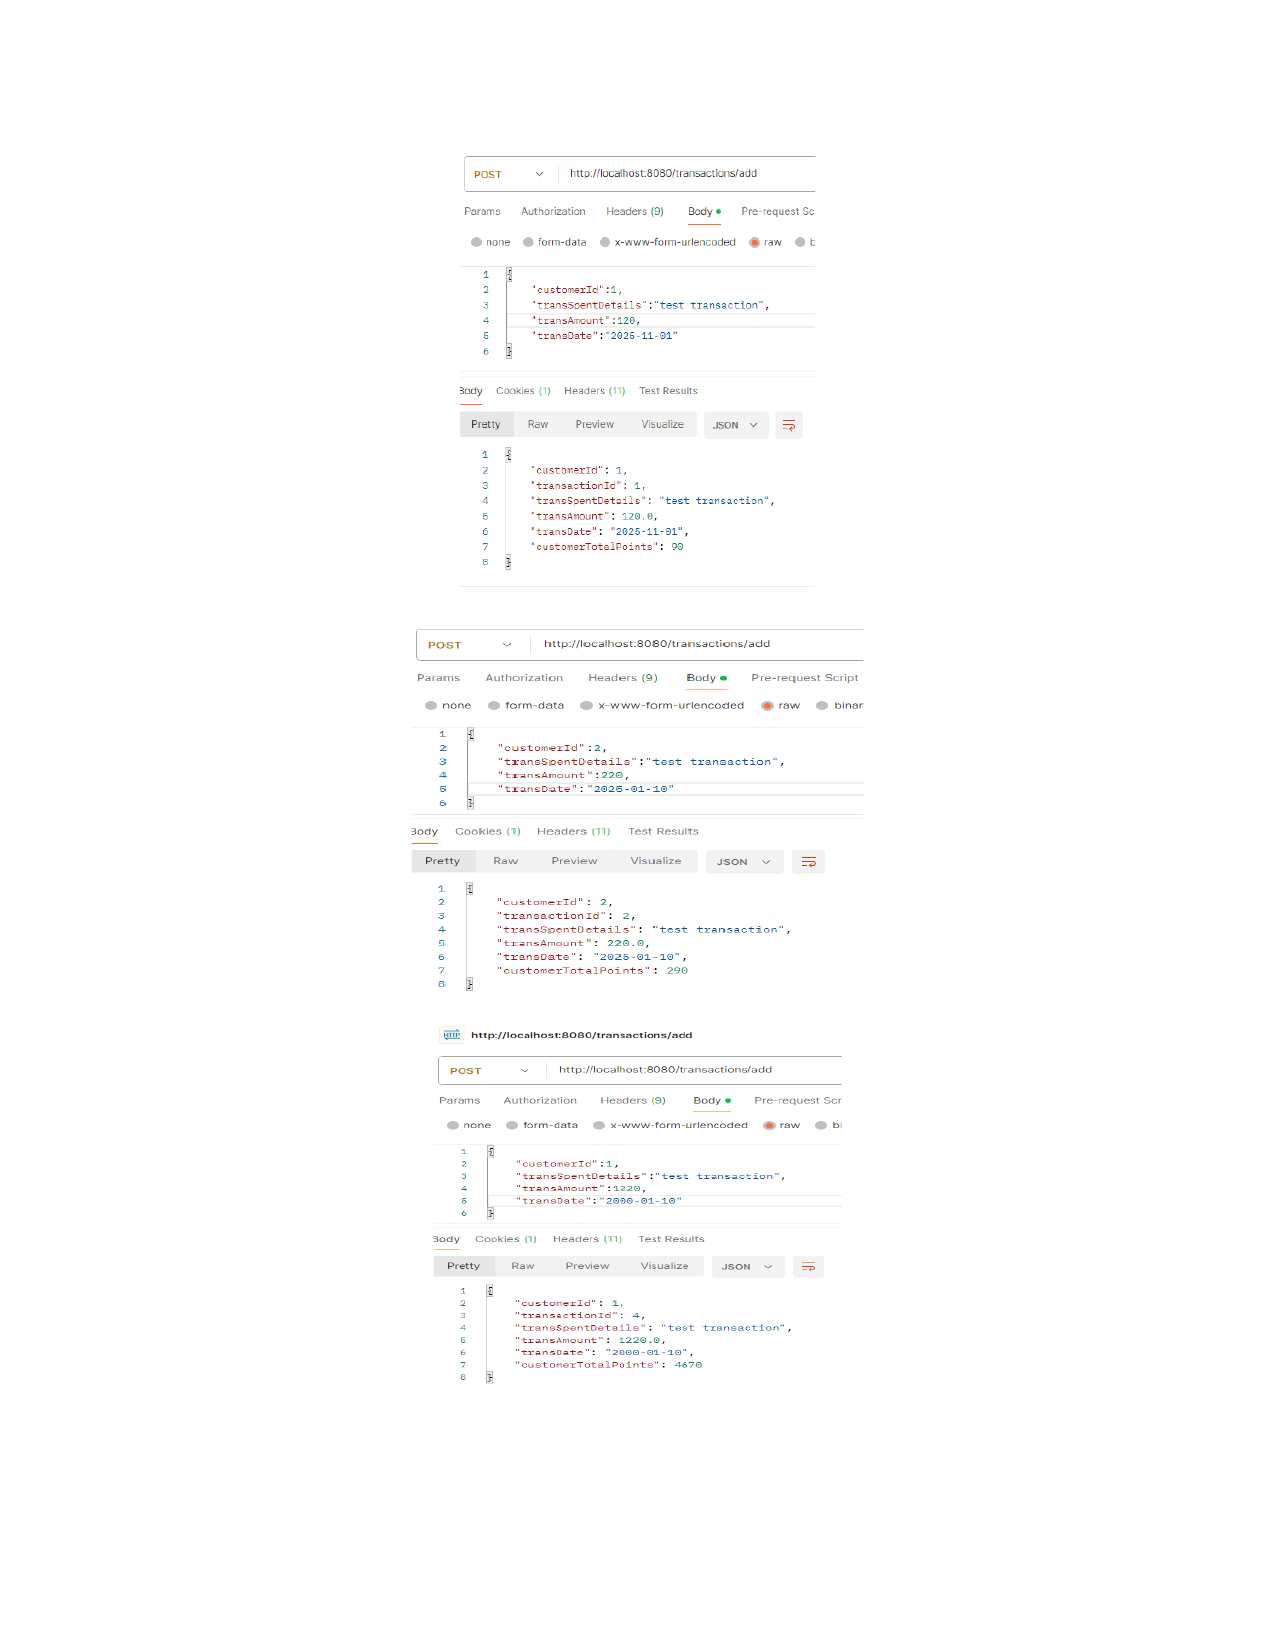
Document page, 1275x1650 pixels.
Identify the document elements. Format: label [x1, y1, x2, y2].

picture [459, 150, 816, 599]
picture [433, 1020, 842, 1392]
picture [411, 620, 864, 999]
